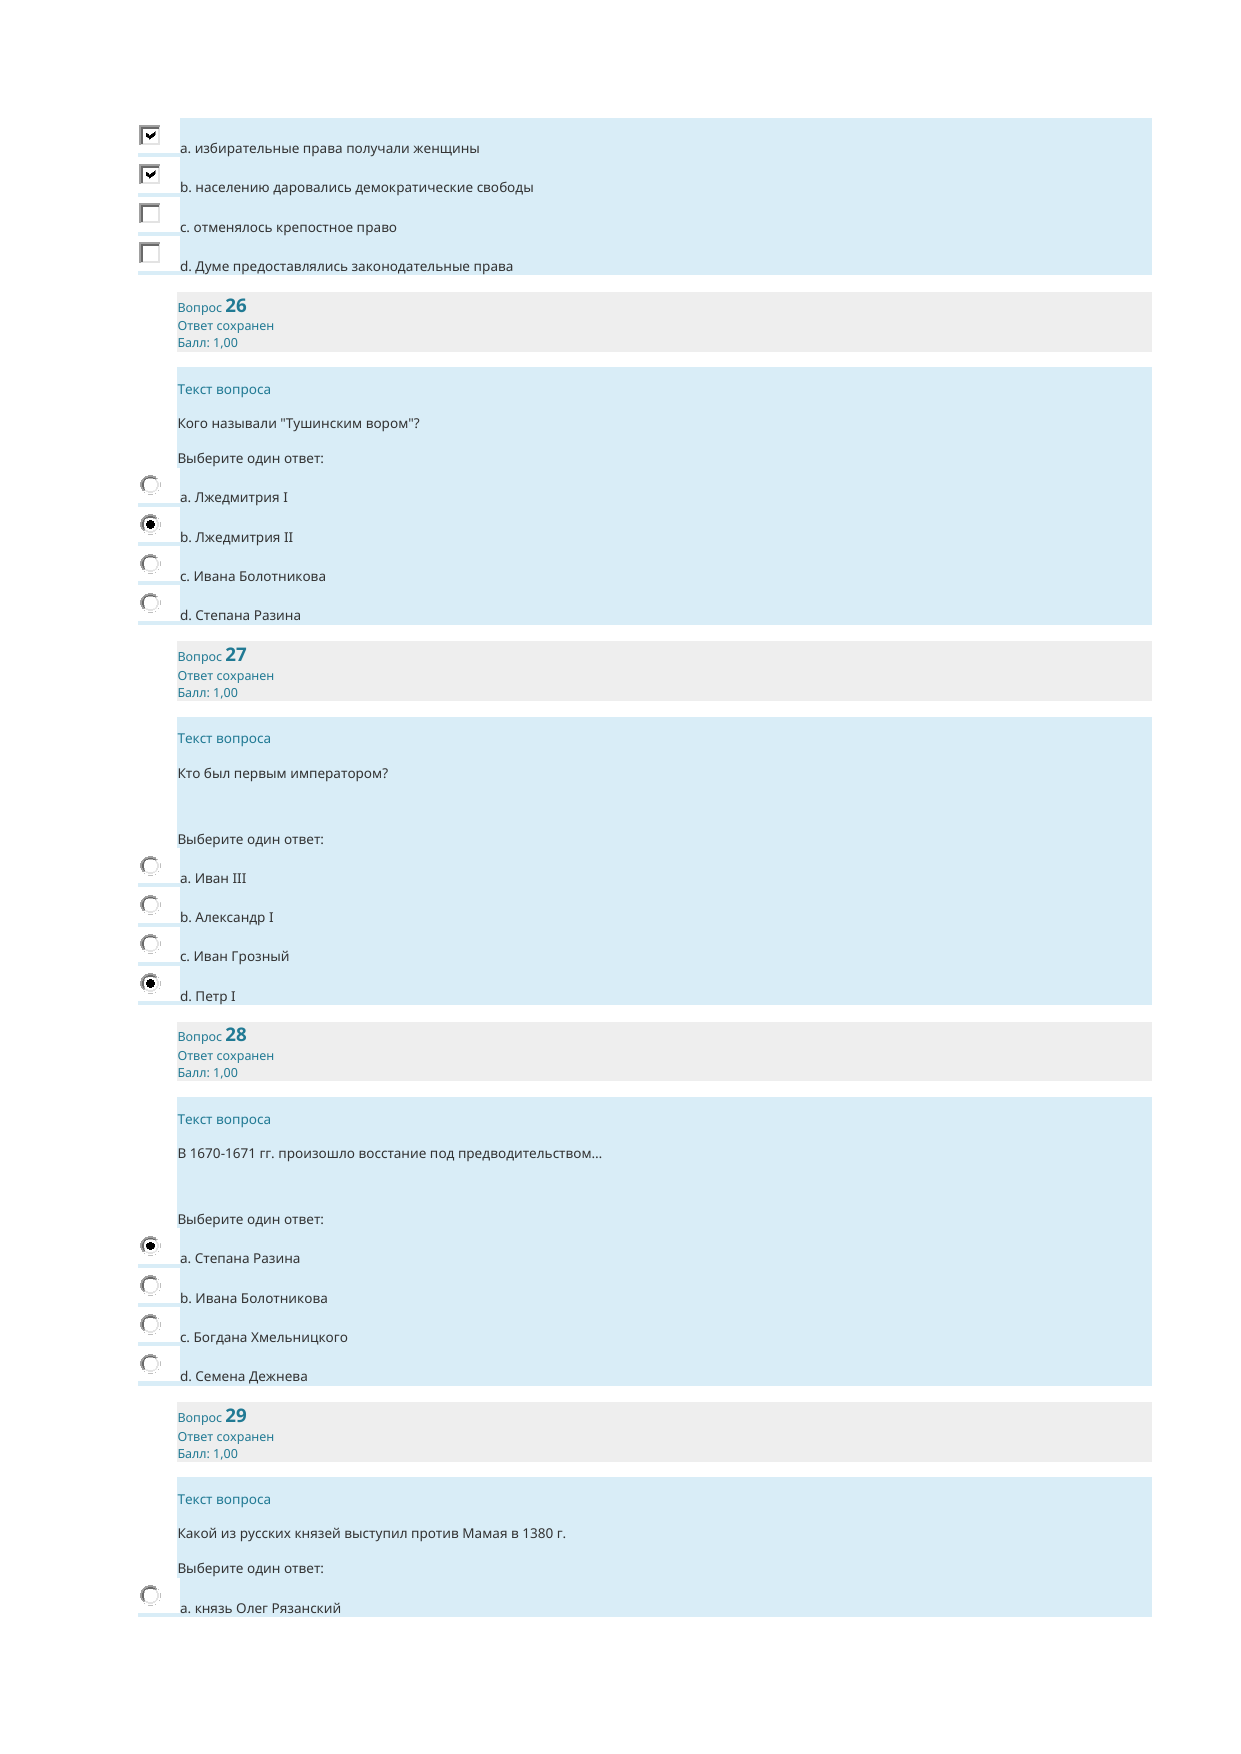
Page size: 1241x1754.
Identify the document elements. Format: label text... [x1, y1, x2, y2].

text d. Семена Дежнева [138, 1346, 1152, 1386]
text Текст вопроса [177, 1097, 1152, 1128]
text Выберите один ответ: [177, 1559, 1152, 1578]
text a. Степана Разина [138, 1228, 1152, 1268]
text Выберите один ответ: [177, 829, 1152, 848]
text В 1670-1671 гг. произошло восстание под предводительством… [177, 1144, 1152, 1162]
text a. Лжедмитрия I [138, 468, 1152, 507]
text Ответ сохранен [177, 1428, 1152, 1445]
text Вопрос 28 [177, 1022, 1152, 1047]
text c. Иван Грозный [138, 927, 1152, 966]
text b. населению даровались демократические свободы [138, 157, 1152, 197]
text Выберите один ответ: [177, 1210, 1152, 1228]
text Ответ сохранен [177, 1047, 1152, 1064]
text b. Лжедмитрия II [138, 507, 1152, 546]
text Балл: 1,00 [177, 1064, 1152, 1081]
text b. Ивана Болотникова [138, 1268, 1152, 1307]
text Текст вопроса [177, 717, 1152, 748]
text c. отменялось крепостное право [138, 197, 1152, 236]
text b. Александр I [138, 887, 1152, 927]
text Выберите один ответ: [177, 449, 1152, 468]
text Вопрос 26 [177, 292, 1152, 317]
text c. Ивана Болотникова [138, 546, 1152, 585]
text d. Степана Разина [138, 585, 1152, 625]
text d. Думе предоставлялись законодательные права [138, 236, 1152, 275]
text Ответ сохранен [177, 667, 1152, 684]
text a. князь Олег Рязанский [138, 1578, 1152, 1617]
text Кого называли "Тушинским вором"? [177, 414, 1152, 432]
text Вопрос 29 [177, 1402, 1152, 1428]
text Текст вопроса [177, 367, 1152, 398]
text Кто был первым императором? [177, 763, 1152, 782]
text Текст вопроса [177, 1477, 1152, 1509]
text Какой из русских князей выступил против Мамая в 1380 г. [177, 1524, 1152, 1543]
text a. Иван III [138, 848, 1152, 887]
text c. Богдана Хмельницкого [138, 1307, 1152, 1346]
text d. Петр I [138, 966, 1152, 1005]
text Ответ сохранен [177, 317, 1152, 334]
text Балл: 1,00 [177, 334, 1152, 352]
text Вопрос 27 [177, 641, 1152, 667]
text Балл: 1,00 [177, 684, 1152, 701]
text Балл: 1,00 [177, 1445, 1152, 1462]
text a. избирательные права получали женщины [138, 118, 1152, 157]
